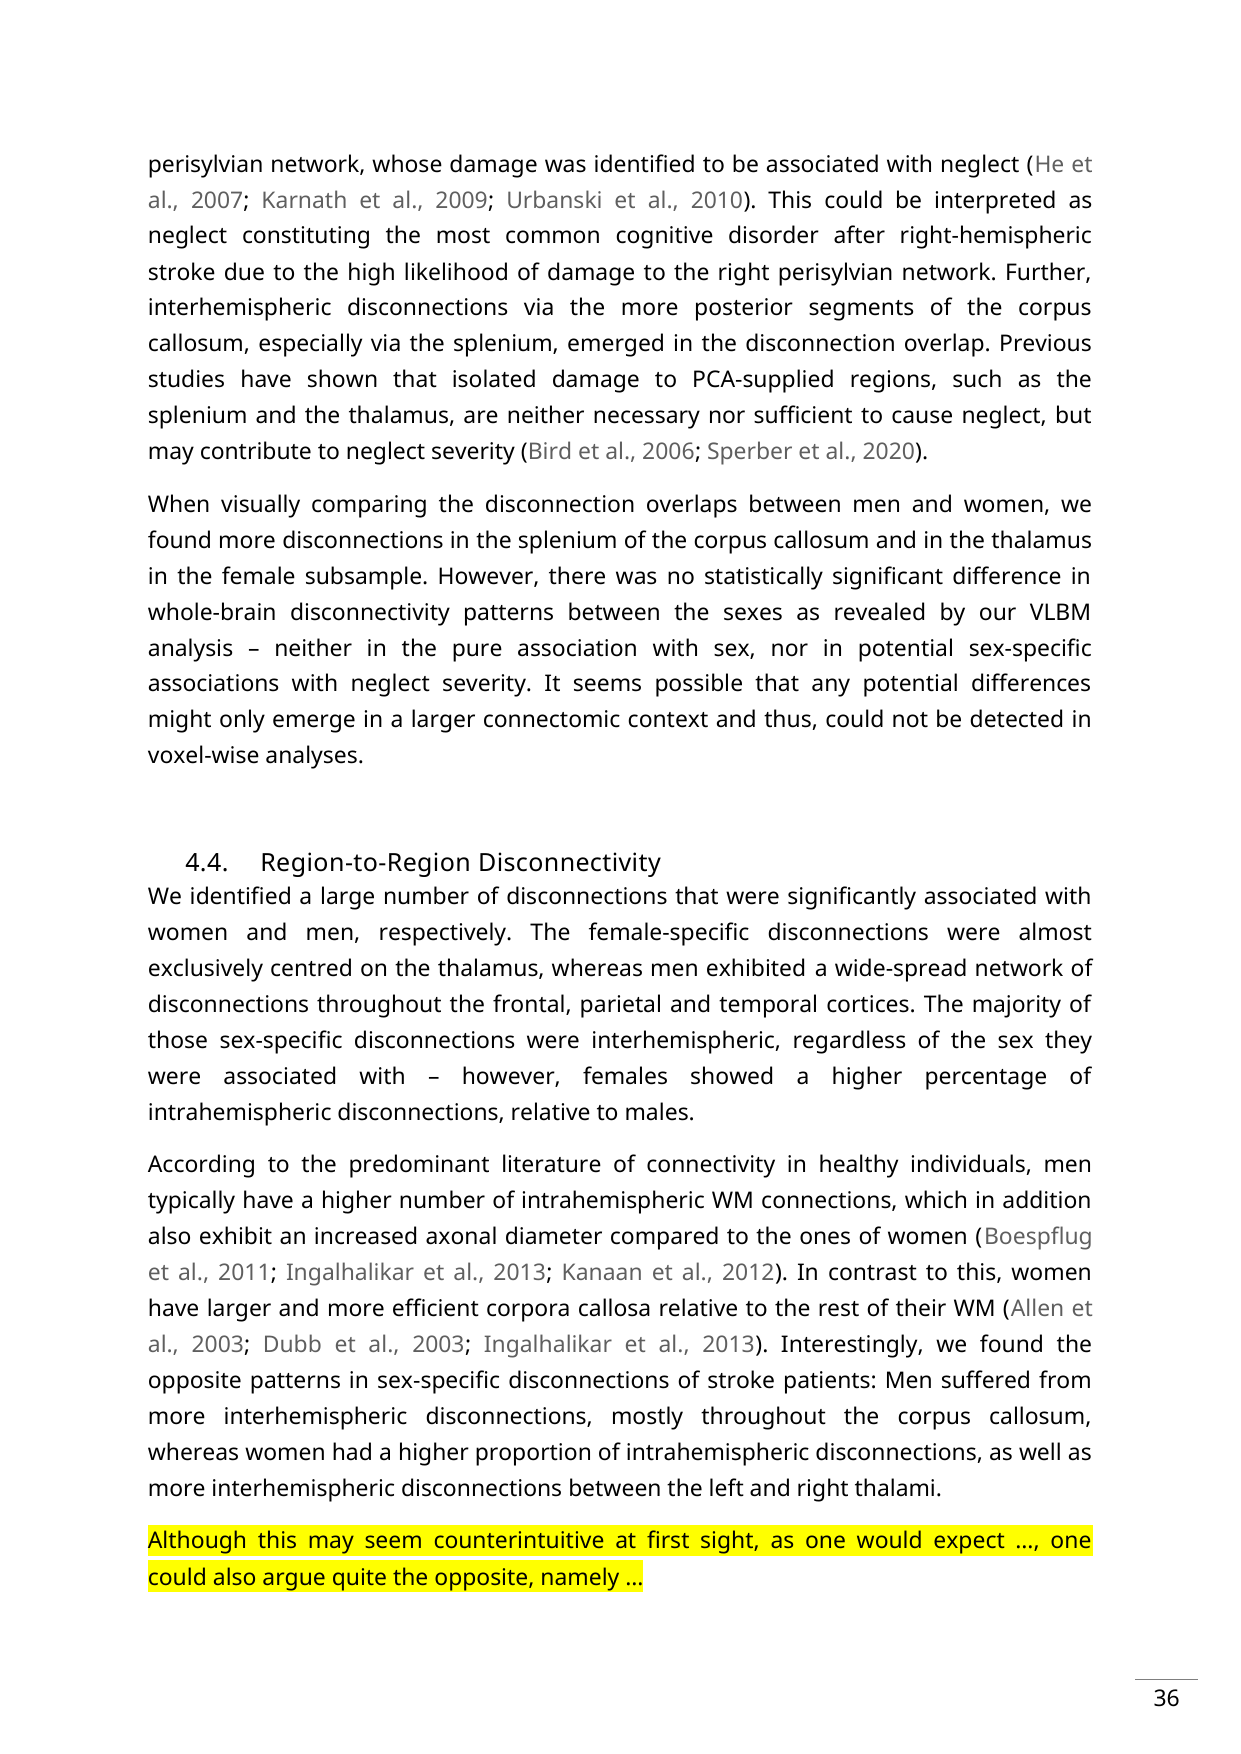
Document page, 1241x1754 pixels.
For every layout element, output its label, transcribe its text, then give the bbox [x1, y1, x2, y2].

subtitle Region-to-Region Disconnectivity [185, 844, 1093, 878]
text According to the predominant literature of connectivity in healthy individuals, men typically have a higher number of intrahemispheric WM connections, which in addition also exhibit an increased axonal diameter compared to the ones of women (Boespflug et al., 2011; Ingalhalikar et al., 2013; Kanaan et al., 2012). In contrast to this, women have larger and more efficient corpora callosa relative to the rest of their WM (Allen et al., 2003; Dubb et al., 2003; Ingalhalikar et al., 2013). Interestingly, we found the opposite patterns in sex-specific disconnections of stroke patients: Men suffered from more interhemispheric disconnections, mostly throughout the corpus callosum, whereas women had a higher proportion of intrahemispheric disconnections, as well as more interhemispheric disconnections between the left and right thalami. [148, 1148, 1093, 1503]
text When visually comparing the disconnection overlaps between men and women, we found more disconnections in the splenium of the corpus callosum and in the thalamus in the female subsample. However, there was no statistically significant difference in whole-brain disconnectivity patterns between the sexes as revealed by our VLBM analysis – neither in the pure association with sex, nor in potential sex-specific associations with neglect severity. It seems possible that any potential differences might only emerge in a larger connectomic context and thus, could not be detected in voxel-wise analyses. [148, 488, 1093, 771]
text Although this may seem counterintuitive at first sight, as one would expect …, one could also argue quite the opposite, namely … [148, 1556, 1093, 1592]
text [148, 148, 1093, 466]
text We identified a large number of disconnections that were significantly associated with women and men, respectively. The female-specific disconnections were almost exclusively centred on the thalamus, whereas men exhibited a wide-spread network of disconnections throughout the frontal, parietal and temporal cortices. The majority of those sex-specific disconnections were interhemispheric, regardless of the sex they were associated with – however, females showed a higher percentage of intrahemispheric disconnections, relative to males. [148, 880, 1093, 1127]
